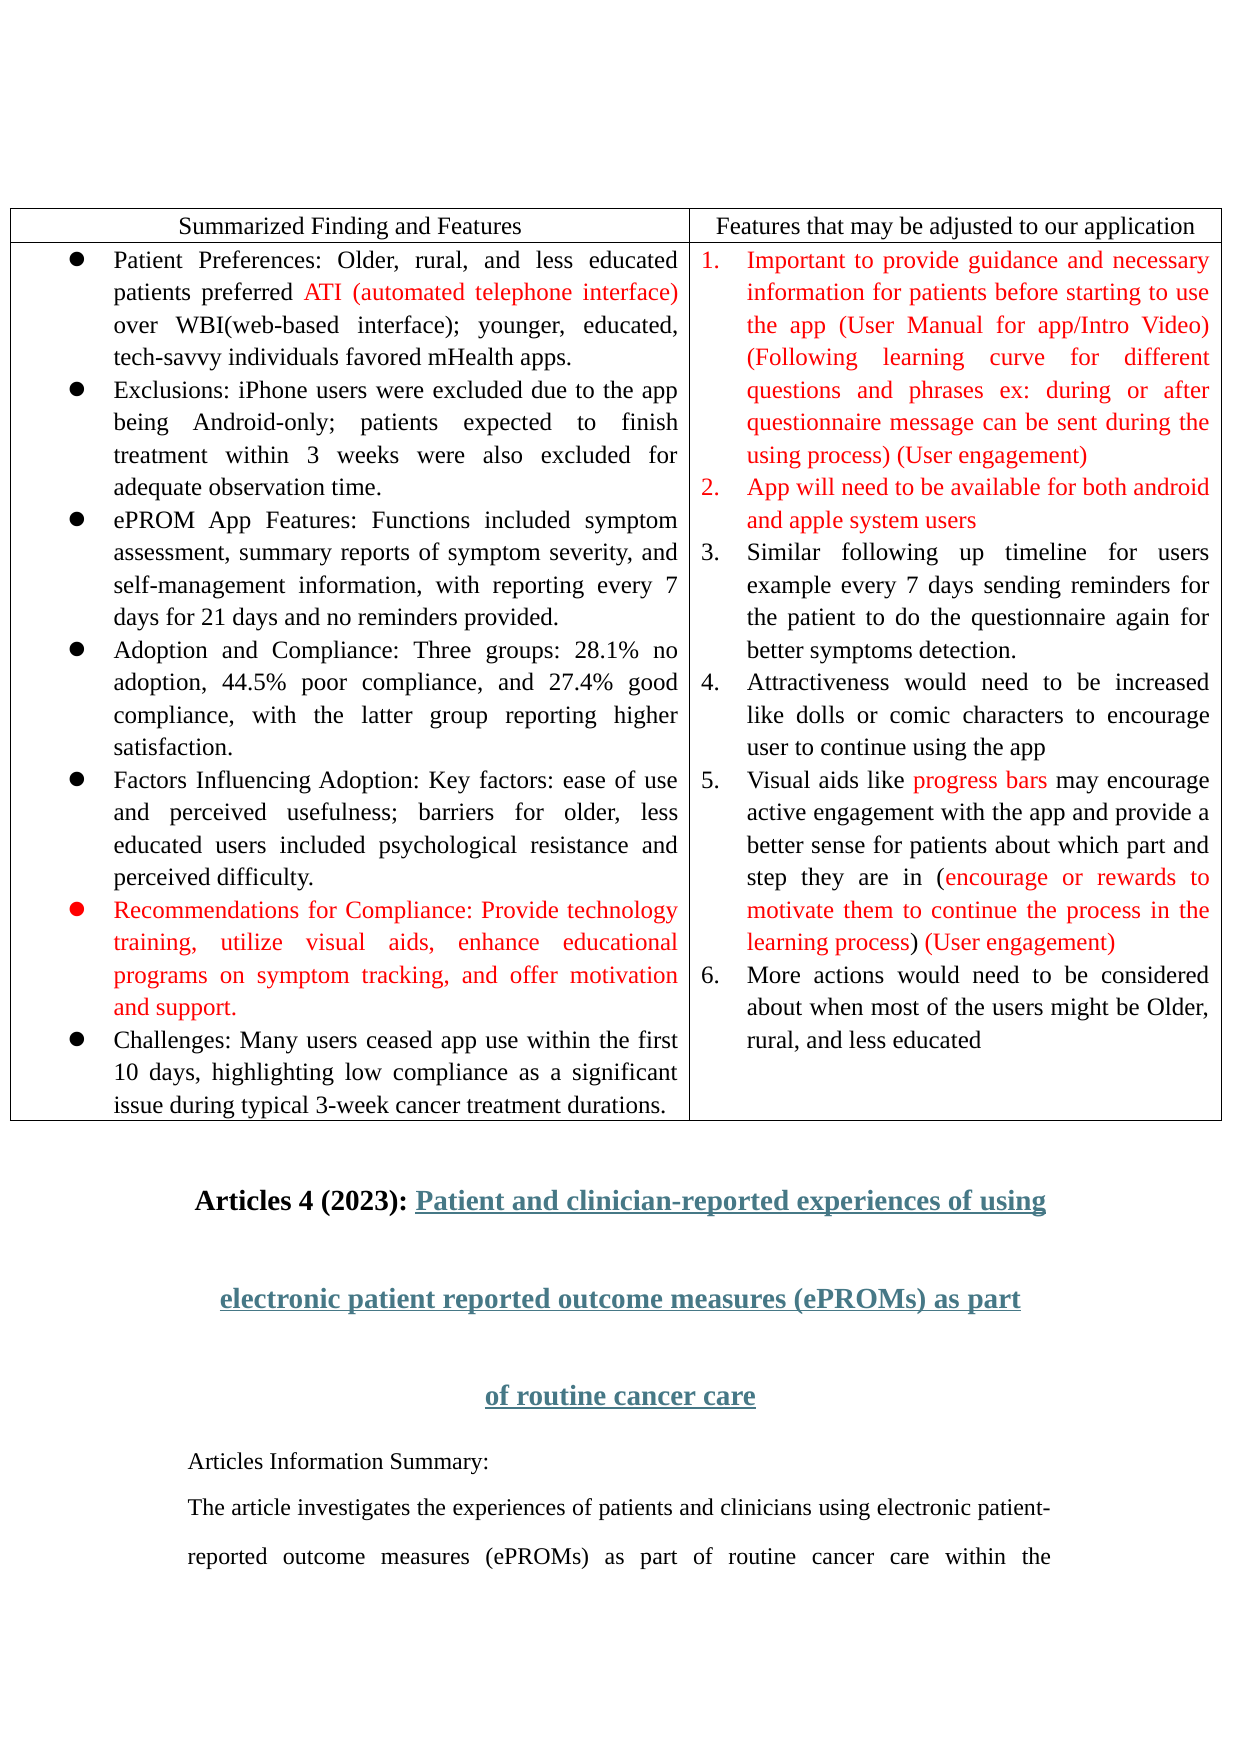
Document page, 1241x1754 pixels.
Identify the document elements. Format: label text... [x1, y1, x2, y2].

table_header Features that may be adjusted to our application [690, 209, 1221, 242]
table_header Summarized Finding and Features [11, 209, 689, 242]
text Articles Information Summary: [187, 1444, 1053, 1477]
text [187, 1491, 1053, 1572]
table_cell Important to provide guidance and necessary information for patients before starting to use the app (User Manual for app/Intro Video) (Following learning curve for different questions and phrases ex: during or after questionnaire message can be sent during the using process) (User engagement) App will need to be available for both android and apple system users Similar following up timeline for users example every 7 days sending reminders for the patient to do the questionnaire again for better symptoms detection. Attractiveness would need to be increased like dolls or comic characters to encourage user to continue using the app Visual aids like progress bars may encourage active engagement with the app and provide a better sense for patients about which part and step they are in (encourage or rewards to motivate them to continue the process in the learning process) (User engagement) More actions would need to be considered about when most of the users might be Older, rural, and less educated [690, 243, 1221, 1120]
text Articles 4 (2023): Patient and clinician-reported experiences of using electronic patient reported outcome measures (ePROMs) as part of routine cancer care [187, 1168, 1053, 1428]
table_cell Patient Preferences: Older, rural, and less educated patients preferred ATI (automated telephone interface) over WBI(web-based interface); younger, educated, tech-savvy individuals favored mHealth apps. Exclusions: iPhone users were excluded due to the app being Android-only; patients expected to finish treatment within 3 weeks were also excluded for adequate observation time. ePROM App Features: Functions included symptom assessment, summary reports of symptom severity, and self-management information, with reporting every 7 days for 21 days and no reminders provided. Adoption and Compliance: Three groups: 28.1% no adoption, 44.5% poor compliance, and 27.4% good compliance, with the latter group reporting higher satisfaction. Factors Influencing Adoption: Key factors: ease of use and perceived usefulness; barriers for older, less educated users included psychological resistance and perceived difficulty. Recommendations for Compliance: Provide technology training, utilize visual aids, enhance educational programs on symptom tracking, and offer motivation and support. Challenges: Many users ceased app use within the first 10 days, highlighting low compliance as a significant issue during typical 3-week cancer treatment durations. [11, 243, 689, 1120]
